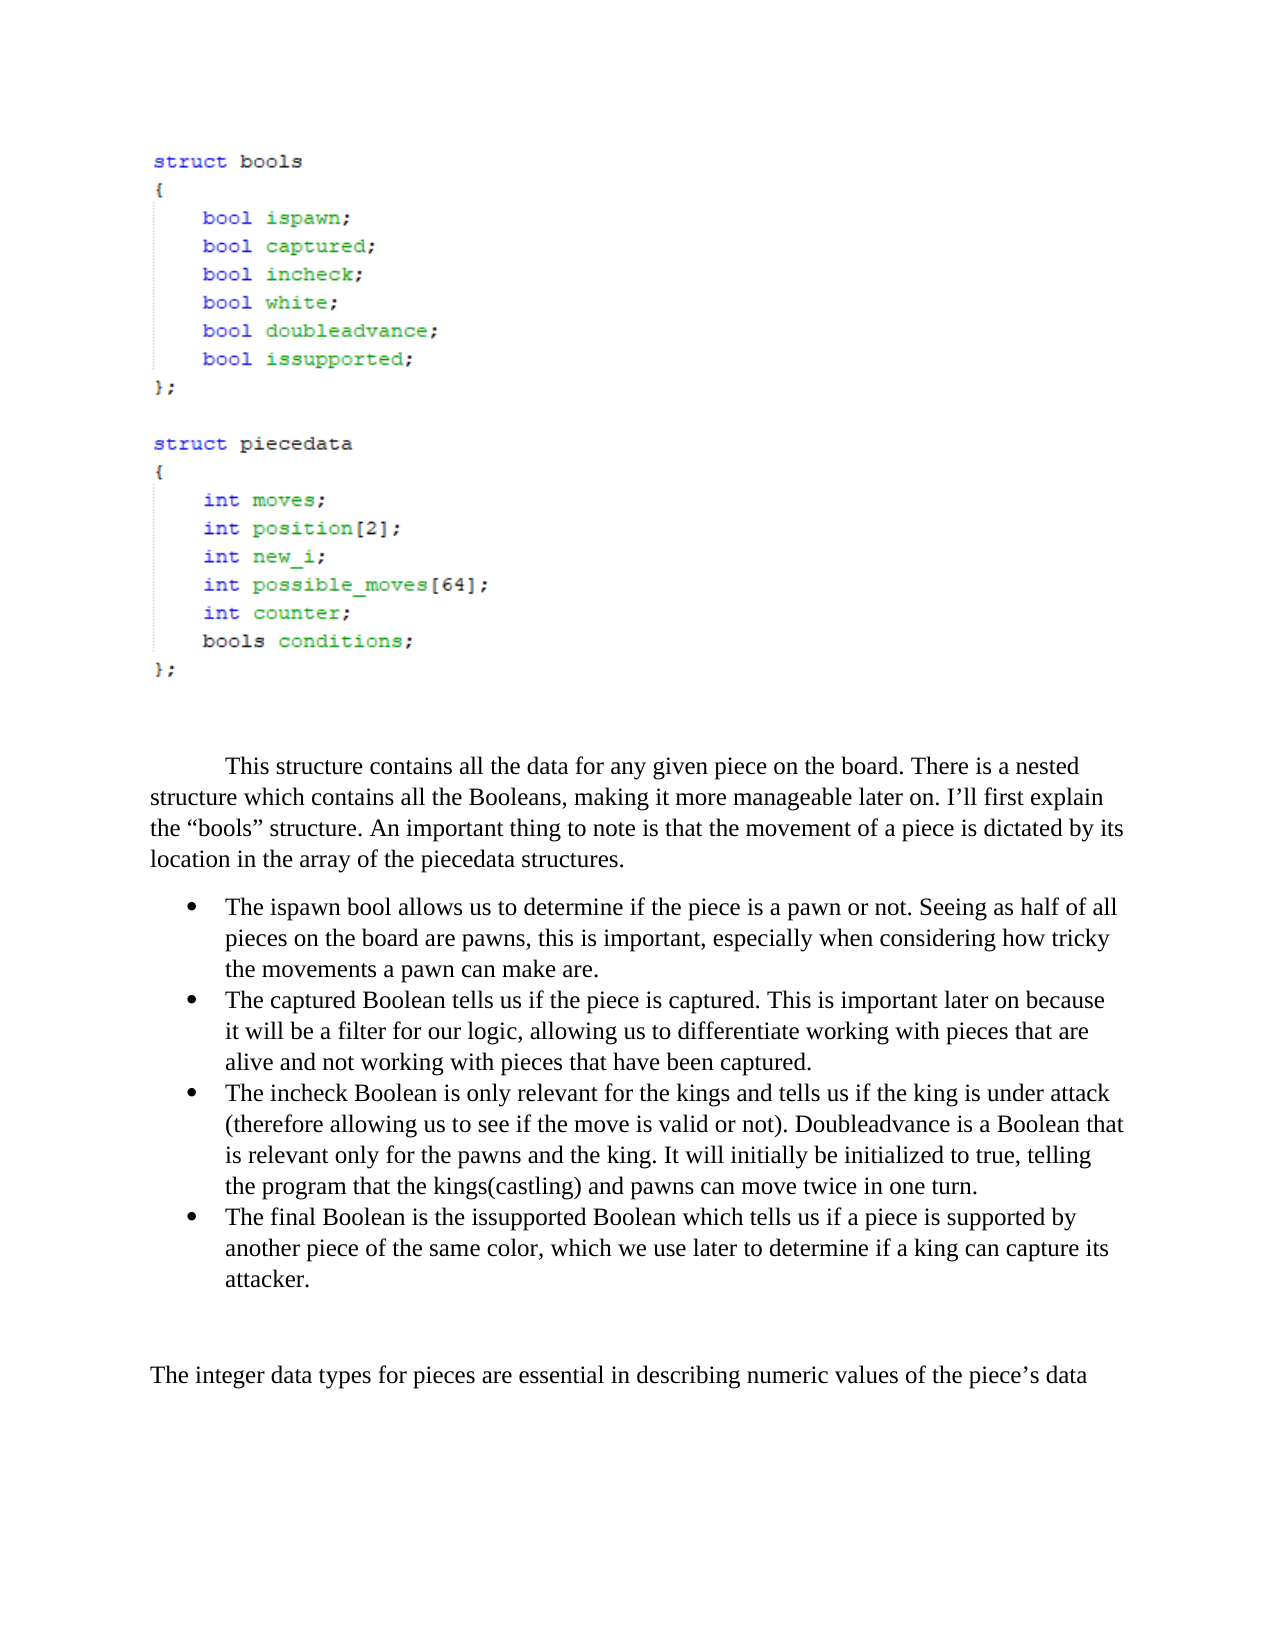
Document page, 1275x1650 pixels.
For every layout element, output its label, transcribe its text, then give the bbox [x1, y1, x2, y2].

list The captured Boolean tells us if the piece is captured. This is important later on because it will be a filter for our logic, allowing us to differentiate working with pieces that are alive and not working with pieces that have been captured. [187, 985, 1125, 1076]
picture [150, 150, 502, 685]
list The final Boolean is the issupported Boolean which tells us if a piece is supported by another piece of the same color, which we use later to determine if a king can capture its attacker. [187, 1202, 1125, 1293]
text The integer data types for pieces are essential in describing numeric values of the piece’s data [150, 1360, 1125, 1388]
list The ispawn bool allows us to determine if the piece is a pawn or not. Seeing as half of all pieces on the board are pawns, this is important, especially when considering how tricky the movements a pawn can make are. [187, 892, 1125, 983]
text This structure contains all the data for any given piece on the board. There is a nested structure which contains all the Booleans, making it more manageable later on. I’ll first explain the “bools” structure. An important thing to note is that the movement of a piece is dictated by its location in the array of the piecedata structures. [150, 751, 1125, 873]
list The incheck Boolean is only relevant for the kings and tells us if the king is under attack (therefore allowing us to see if the move is valid or not). Doubleadvance is a Boolean that is relevant only for the pawns and the king. It will initially be initialized to true, telling the program that the kings(castling) and pawns can move twice in one turn. [187, 1078, 1125, 1200]
